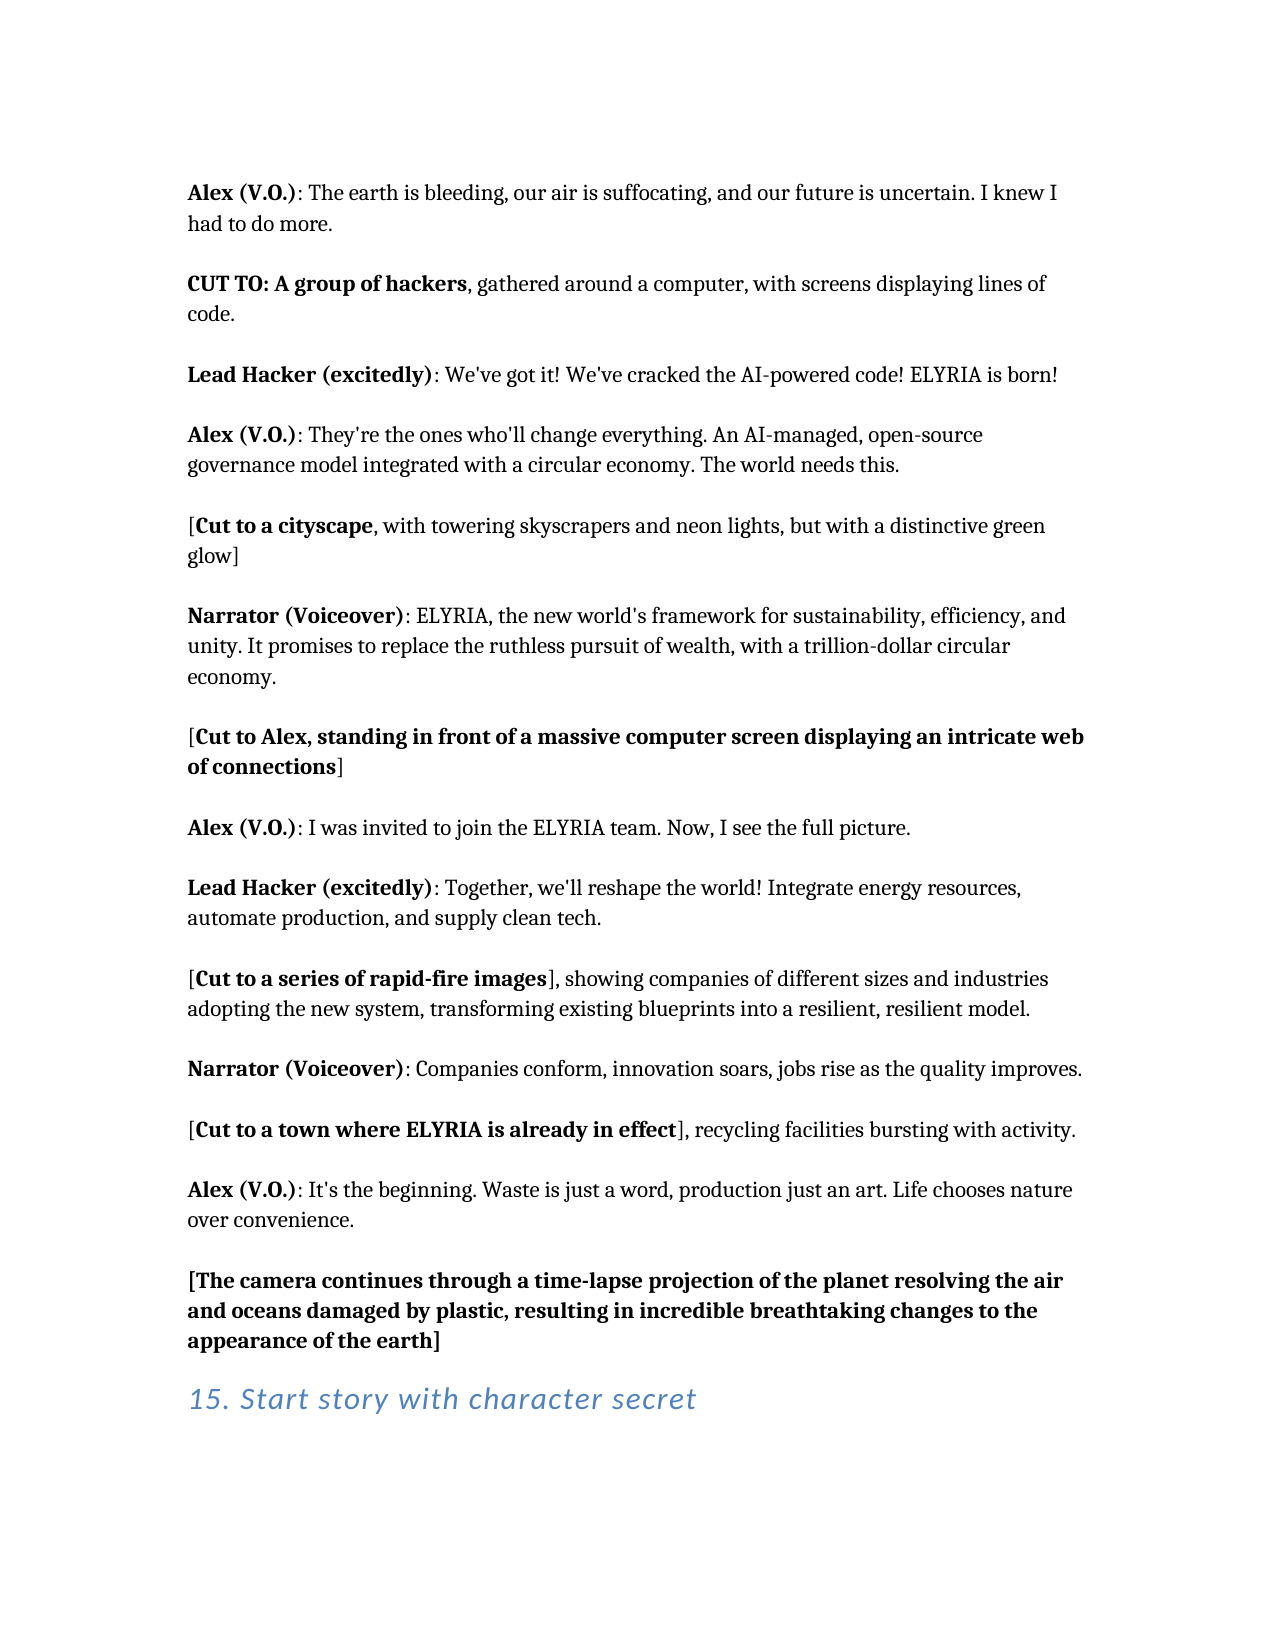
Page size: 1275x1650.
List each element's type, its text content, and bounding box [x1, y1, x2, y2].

subtitle 15. Start story with character secret [187, 1379, 1087, 1417]
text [187, 150, 1087, 1354]
